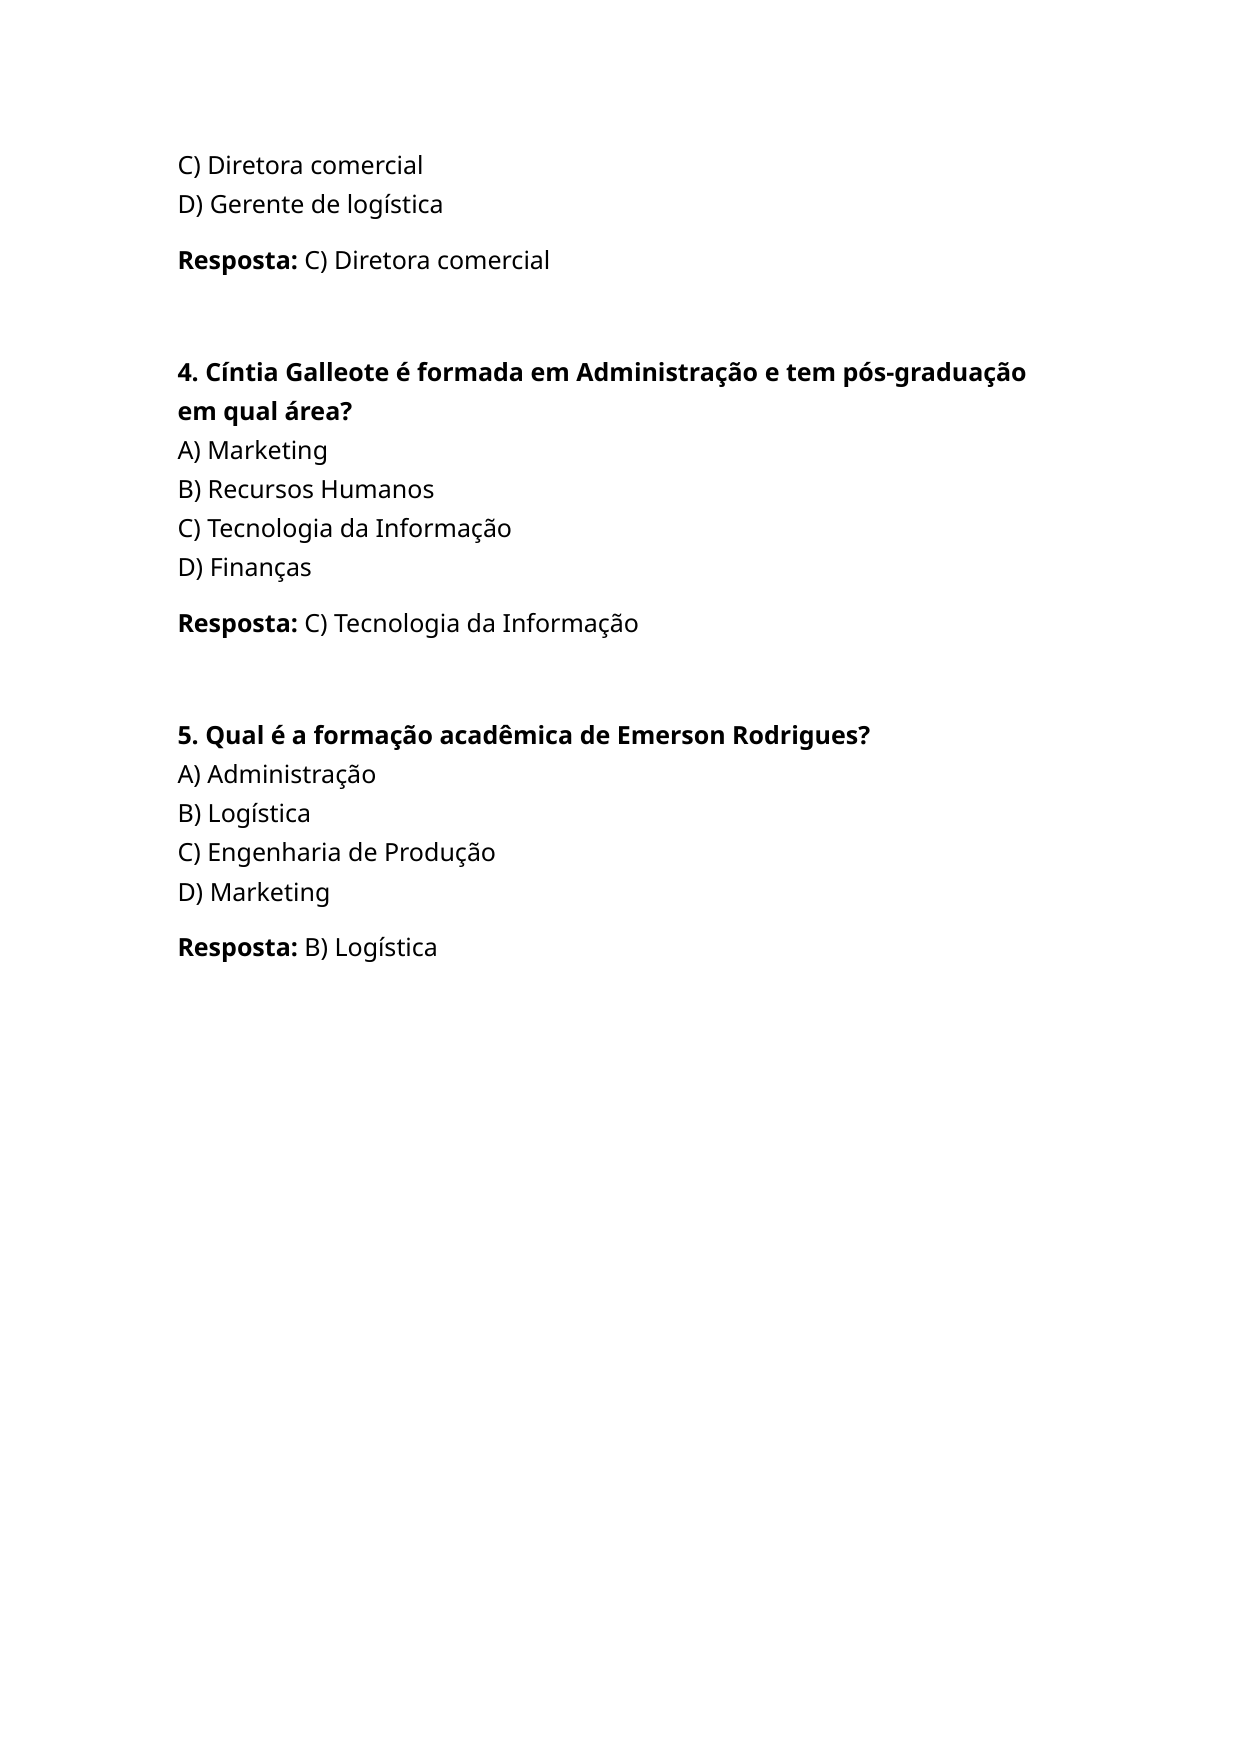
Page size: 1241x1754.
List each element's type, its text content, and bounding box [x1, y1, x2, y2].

text Resposta: C) Tecnologia da Informação [177, 606, 1063, 640]
text 4. Cíntia Galleote é formada em Administração e tem pós-graduação em qual área? A) Marketing B) Recursos Humanos C) Tecnologia da Informação D) Finanças [177, 354, 1063, 584]
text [177, 148, 1063, 221]
text Resposta: B) Logística [177, 930, 1063, 964]
text 5. Qual é a formação acadêmica de Emerson Rodrigues? A) Administração B) Logística C) Engenharia de Produção D) Marketing [177, 718, 1063, 908]
text Resposta: C) Diretora comercial [177, 243, 1063, 277]
